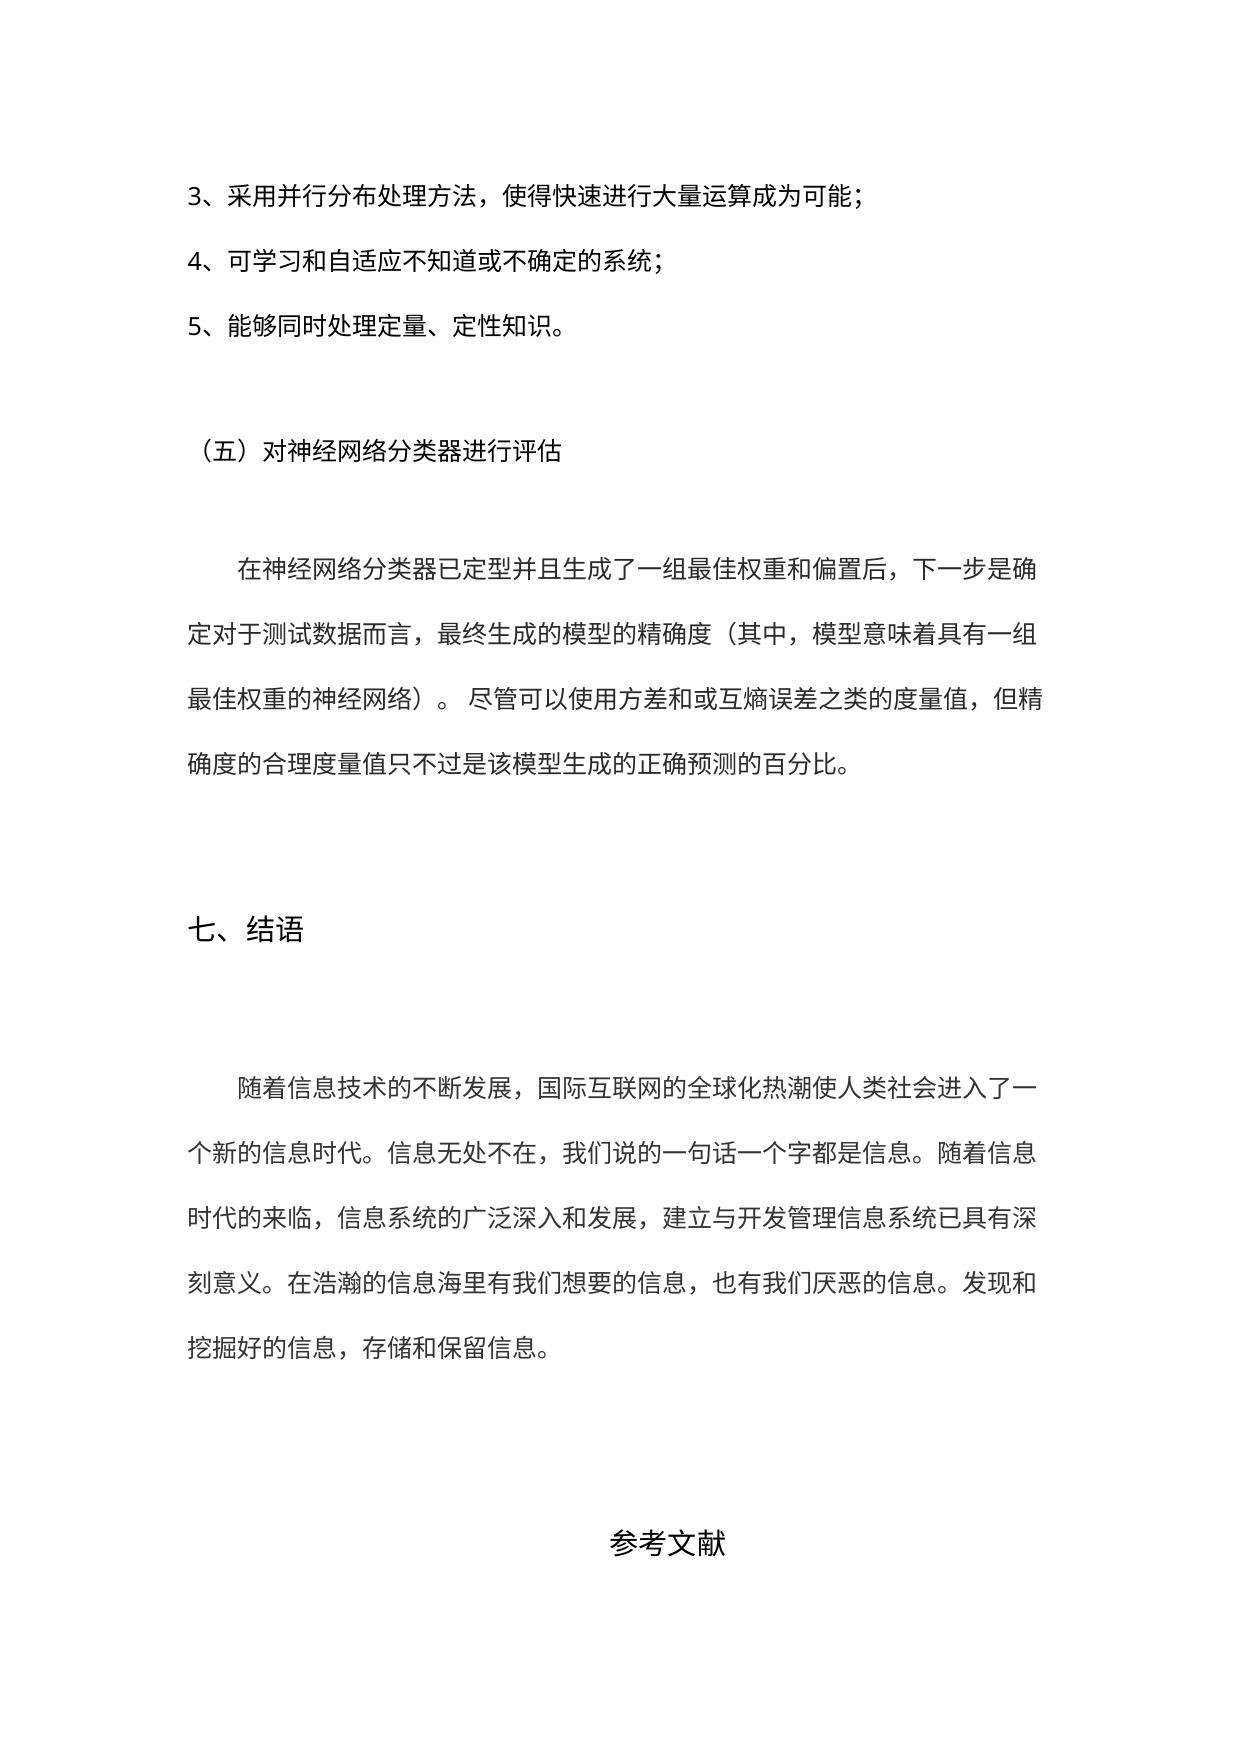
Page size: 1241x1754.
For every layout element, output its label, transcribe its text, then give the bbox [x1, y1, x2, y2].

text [187, 162, 1053, 357]
subtitle 七、结语 [187, 896, 1053, 961]
subtitle （五）对神经网络分类器进行评估 [187, 417, 1053, 482]
list 参考文献 [282, 1509, 1053, 1574]
text 随着信息技术的不断发展，国际互联网的全球化热潮使人类社会进入了一个新的信息时代。信息无处不在，我们说的一句话一个字都是信息。随着信息时代的来临，信息系统的广泛深入和发展，建立与开发管理信息系统已具有深刻意义。在浩瀚的信息海里有我们想要的信息，也有我们厌恶的信息。发现和挖掘好的信息，存储和保留信息。 [187, 1054, 1053, 1379]
text 在神经网络分类器已定型并且生成了一组最佳权重和偏置后，下一步是确定对于测试数据而言，最终生成的模型的精确度（其中，模型意味着具有一组最佳权重的神经网络）。 尽管可以使用方差和或互熵误差之类的度量值，但精确度的合理度量值只不过是该模型生成的正确预测的百分比。 [187, 535, 1053, 795]
